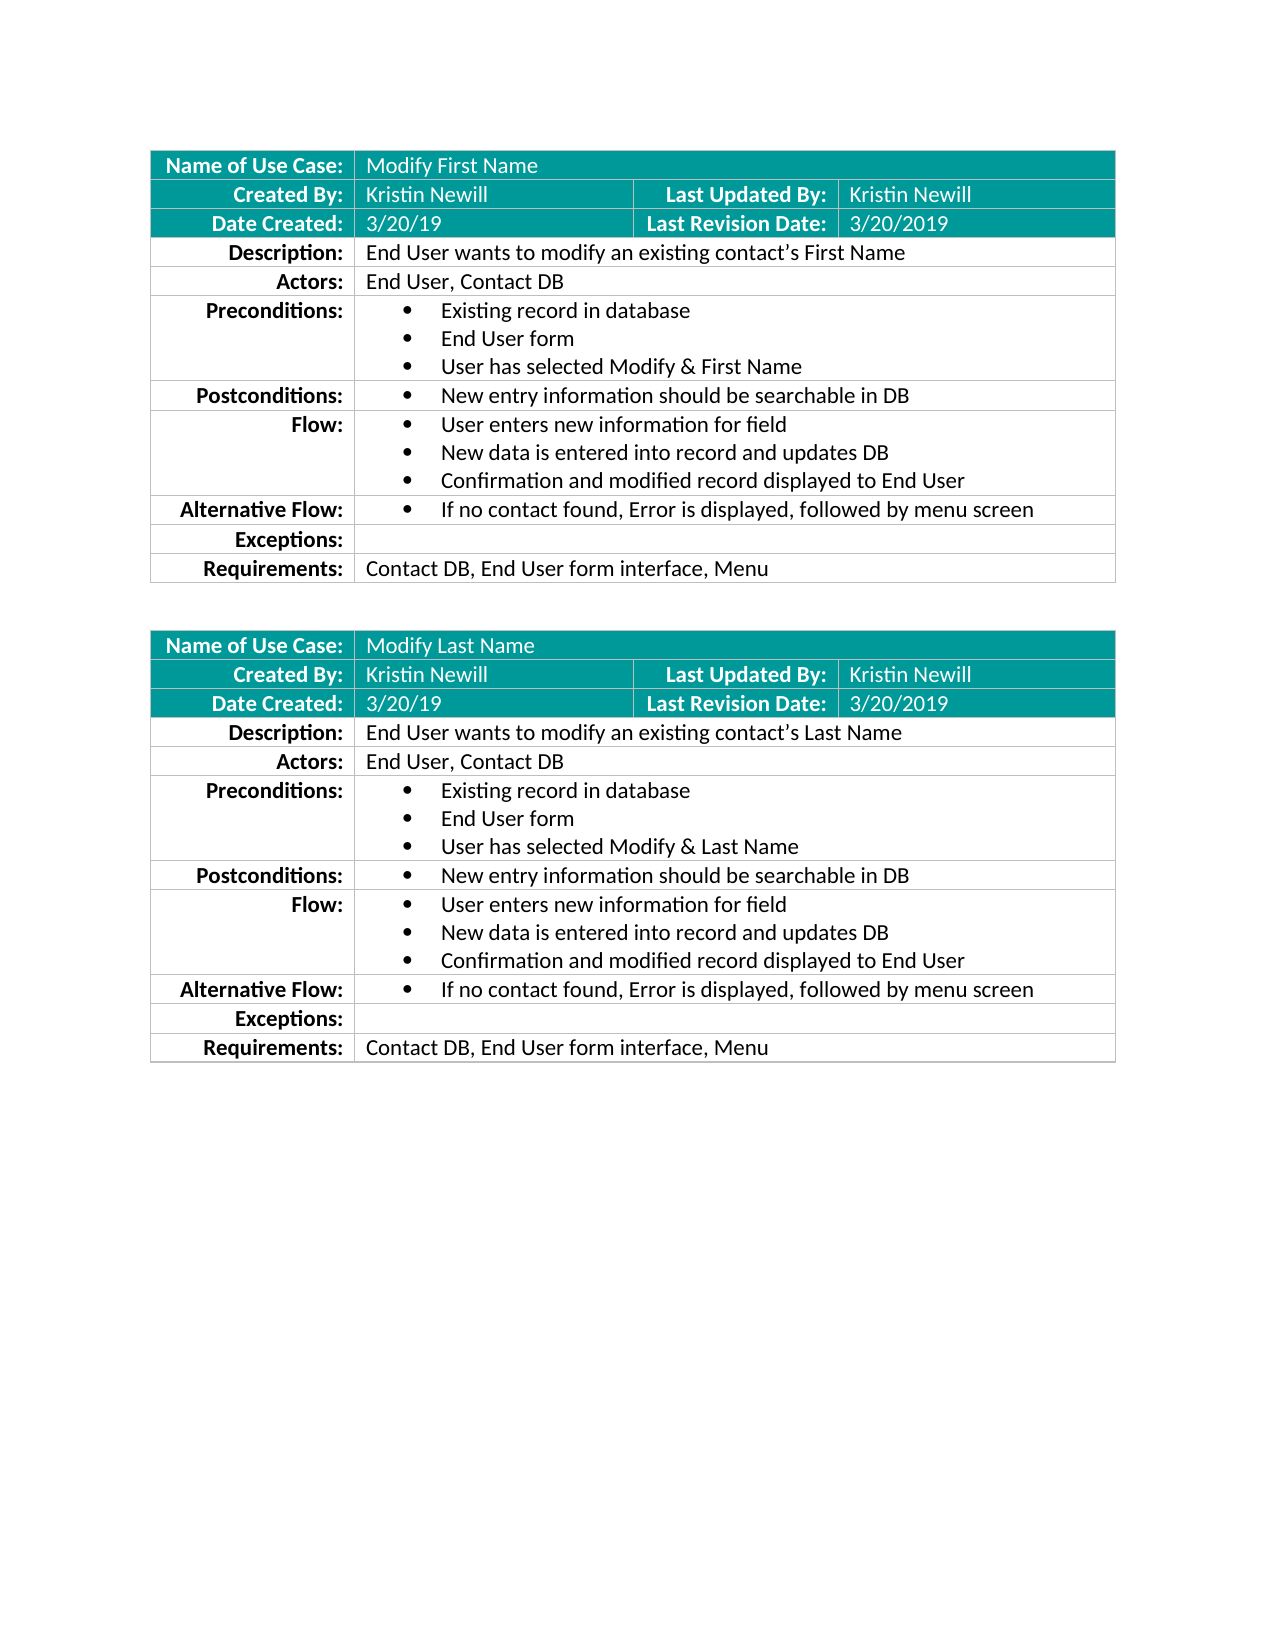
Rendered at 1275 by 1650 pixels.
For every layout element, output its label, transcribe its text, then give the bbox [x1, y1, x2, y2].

table_cell Date Created: [151, 209, 354, 237]
table_header Name of Use Case: [151, 151, 354, 179]
table_cell Existing record in database End User form User has selected Modify & First Name [355, 296, 1115, 380]
table_cell Last Updated By: [634, 660, 838, 688]
table_cell 3/20/2019 [839, 209, 1115, 237]
table_cell Kristin Newill [839, 180, 1115, 208]
table_cell User enters new information for field New data is entered into record and updates DB Confirmation and modified record displayed to End User [355, 411, 1115, 494]
table_cell Contact DB, End User form interface, Menu [355, 554, 1115, 582]
table_cell End User wants to modify an existing contact’s Last Name [355, 718, 1115, 746]
table_cell Postconditions: [151, 381, 354, 409]
table_cell Created By: [151, 660, 354, 688]
table_cell Kristin Newill [355, 180, 633, 208]
table_cell Date Created: [151, 689, 354, 717]
table_cell Description: [151, 238, 354, 266]
table_cell Kristin Newill [839, 660, 1115, 688]
table_cell 3/20/2019 [839, 689, 1115, 717]
table_cell Actors: [151, 267, 354, 295]
table_cell Last Revision Date: [634, 689, 838, 717]
table_cell Contact DB, End User form interface, Menu [355, 1034, 1115, 1061]
table_cell 3/20/19 [355, 209, 633, 237]
table_cell Created By: [151, 180, 354, 208]
table_cell Alternative Flow: [151, 975, 354, 1003]
table_cell Flow: [151, 890, 354, 974]
table_cell Preconditions: [151, 296, 354, 380]
table_cell Requirements: [151, 554, 354, 582]
table_cell Description: [151, 718, 354, 746]
table_cell Preconditions: [151, 776, 354, 860]
table_cell If no contact found, Error is displayed, followed by menu screen [355, 496, 1115, 524]
table_cell 3/20/19 [355, 689, 633, 717]
table_cell Existing record in database End User form User has selected Modify & Last Name [355, 776, 1115, 860]
table_cell Actors: [151, 747, 354, 775]
table_cell End User, Contact DB [355, 267, 1115, 295]
table_cell [355, 525, 1115, 553]
table_cell Alternative Flow: [151, 496, 354, 524]
table_cell Last Updated By: [634, 180, 838, 208]
table_header Modify First Name [355, 151, 1115, 179]
table_cell New entry information should be searchable in DB [355, 381, 1115, 409]
table_cell Exceptions: [151, 1004, 354, 1032]
table_cell Last Revision Date: [634, 209, 838, 237]
table_cell [355, 1004, 1115, 1032]
table_cell Exceptions: [151, 525, 354, 553]
table_cell User enters new information for field New data is entered into record and updates DB Confirmation and modified record displayed to End User [355, 890, 1115, 974]
table_header Name of Use Case: [151, 631, 354, 659]
table_cell Postconditions: [151, 861, 354, 889]
table_cell Kristin Newill [355, 660, 633, 688]
table_cell End User wants to modify an existing contact’s First Name [355, 238, 1115, 266]
table_cell New entry information should be searchable in DB [355, 861, 1115, 889]
table_header Modify Last Name [355, 631, 1115, 659]
table_cell If no contact found, Error is displayed, followed by menu screen [355, 975, 1115, 1003]
table_cell Flow: [151, 411, 354, 494]
table_cell End User, Contact DB [355, 747, 1115, 775]
table_cell Requirements: [151, 1034, 354, 1061]
